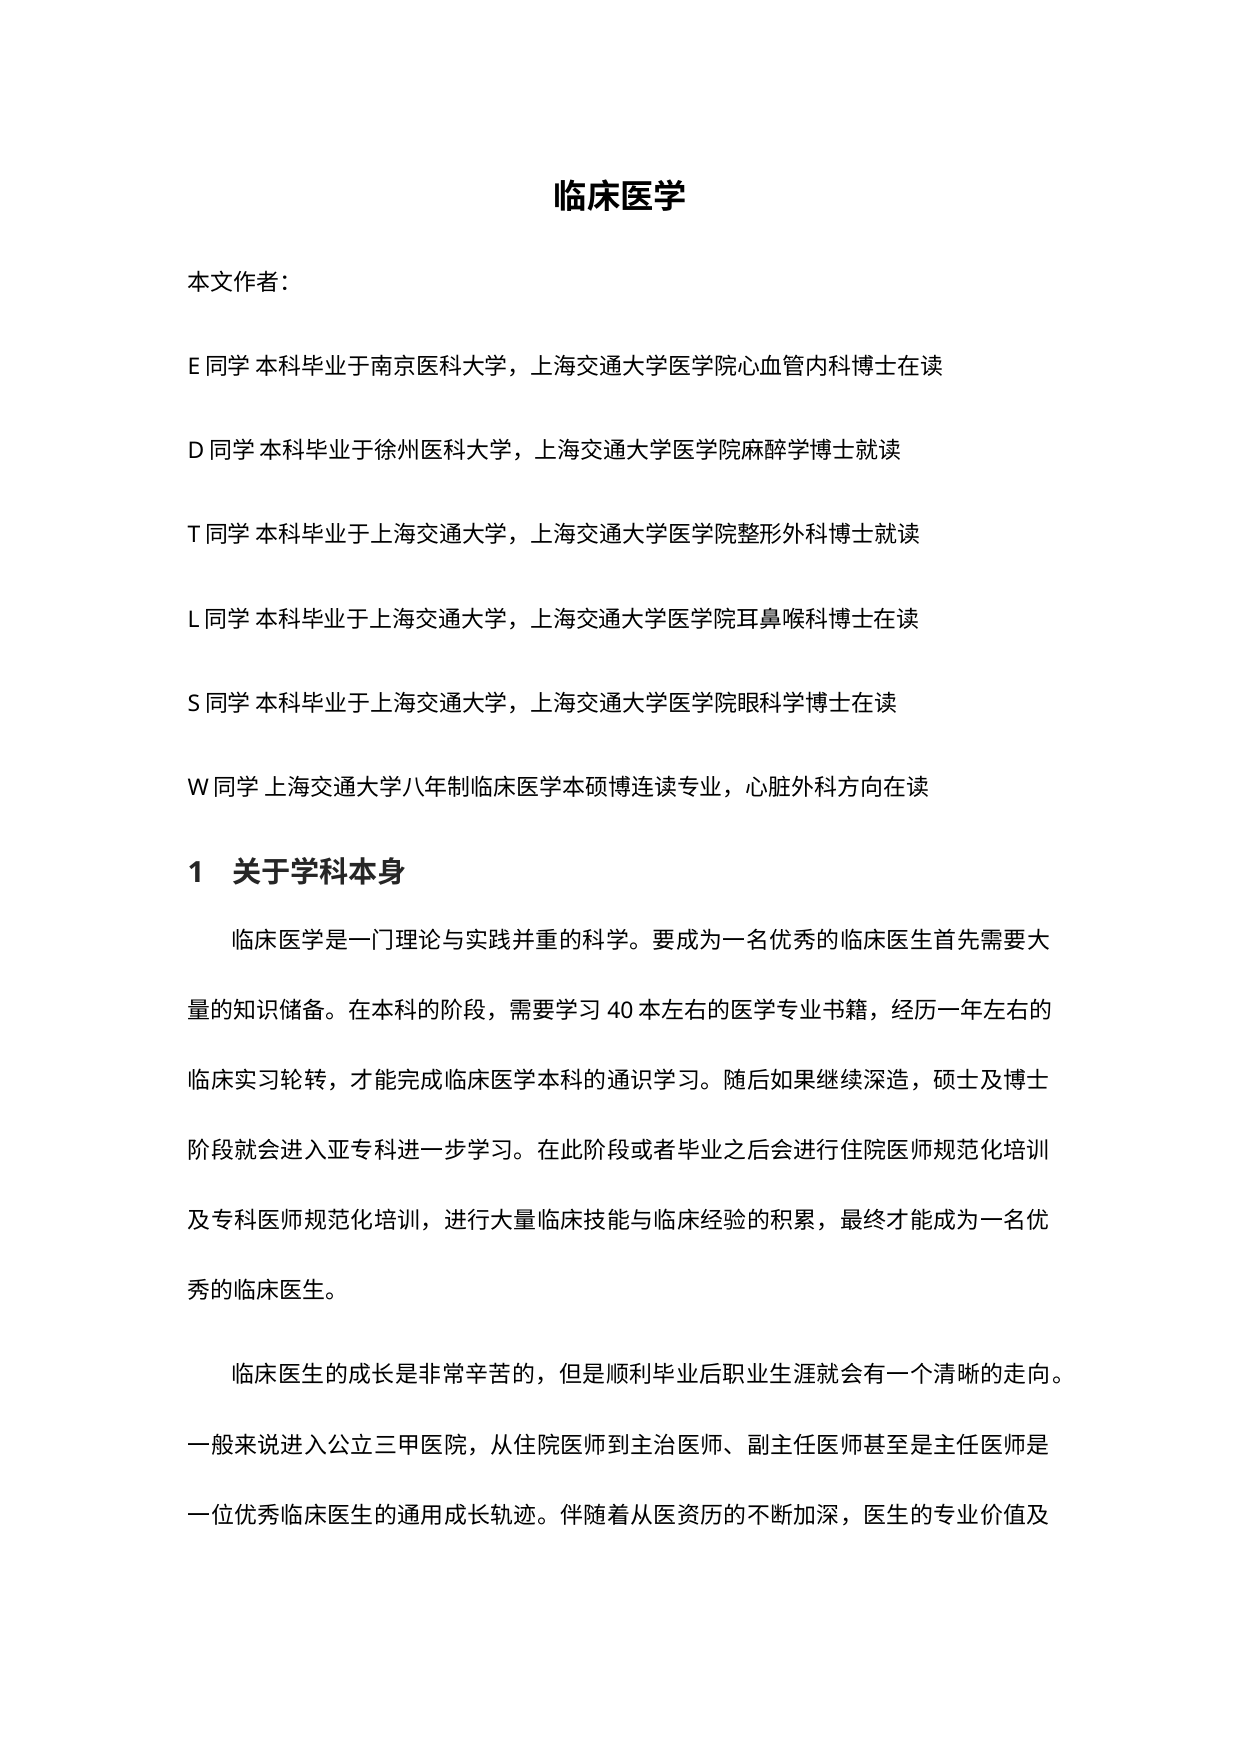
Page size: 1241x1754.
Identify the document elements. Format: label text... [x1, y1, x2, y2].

text L同学 本科毕业于上海交通大学，上海交通大学医学院耳鼻喉科博士在读 [187, 584, 1053, 649]
text D同学 本科毕业于徐州医科大学，上海交通大学医学院麻醉学博士就读 [187, 416, 1053, 481]
text E同学 本科毕业于南京医科大学，上海交通大学医学院心血管内科博士在读 [187, 332, 1053, 397]
subtitle 关于学科本身 [187, 837, 1053, 902]
text 本文作者： [187, 247, 1053, 312]
text S同学 本科毕业于上海交通大学，上海交通大学医学院眼科学博士在读 [187, 669, 1053, 734]
text 临床医学 [187, 162, 1053, 227]
text W同学 上海交通大学八年制临床医学本硕博连读专业，心脏外科方向在读 [187, 753, 1053, 818]
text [187, 1341, 1053, 1546]
text 临床医学是一门理论与实践并重的科学。要成为一名优秀的临床医生首先需要大量的知识储备。在本科的阶段，需要学习40本左右的医学专业书籍，经历一年左右的临床实习轮转，才能完成临床医学本科的通识学习。随后如果继续深造，硕士及博士阶段就会进入亚专科进一步学习。在此阶段或者毕业之后会进行住院医师规范化培训及专科医师规范化培训，进行大量临床技能与临床经验的积累，最终才能成为一名优秀的临床医生。 [187, 906, 1053, 1321]
text T同学 本科毕业于上海交通大学，上海交通大学医学院整形外科博士就读 [187, 500, 1053, 565]
